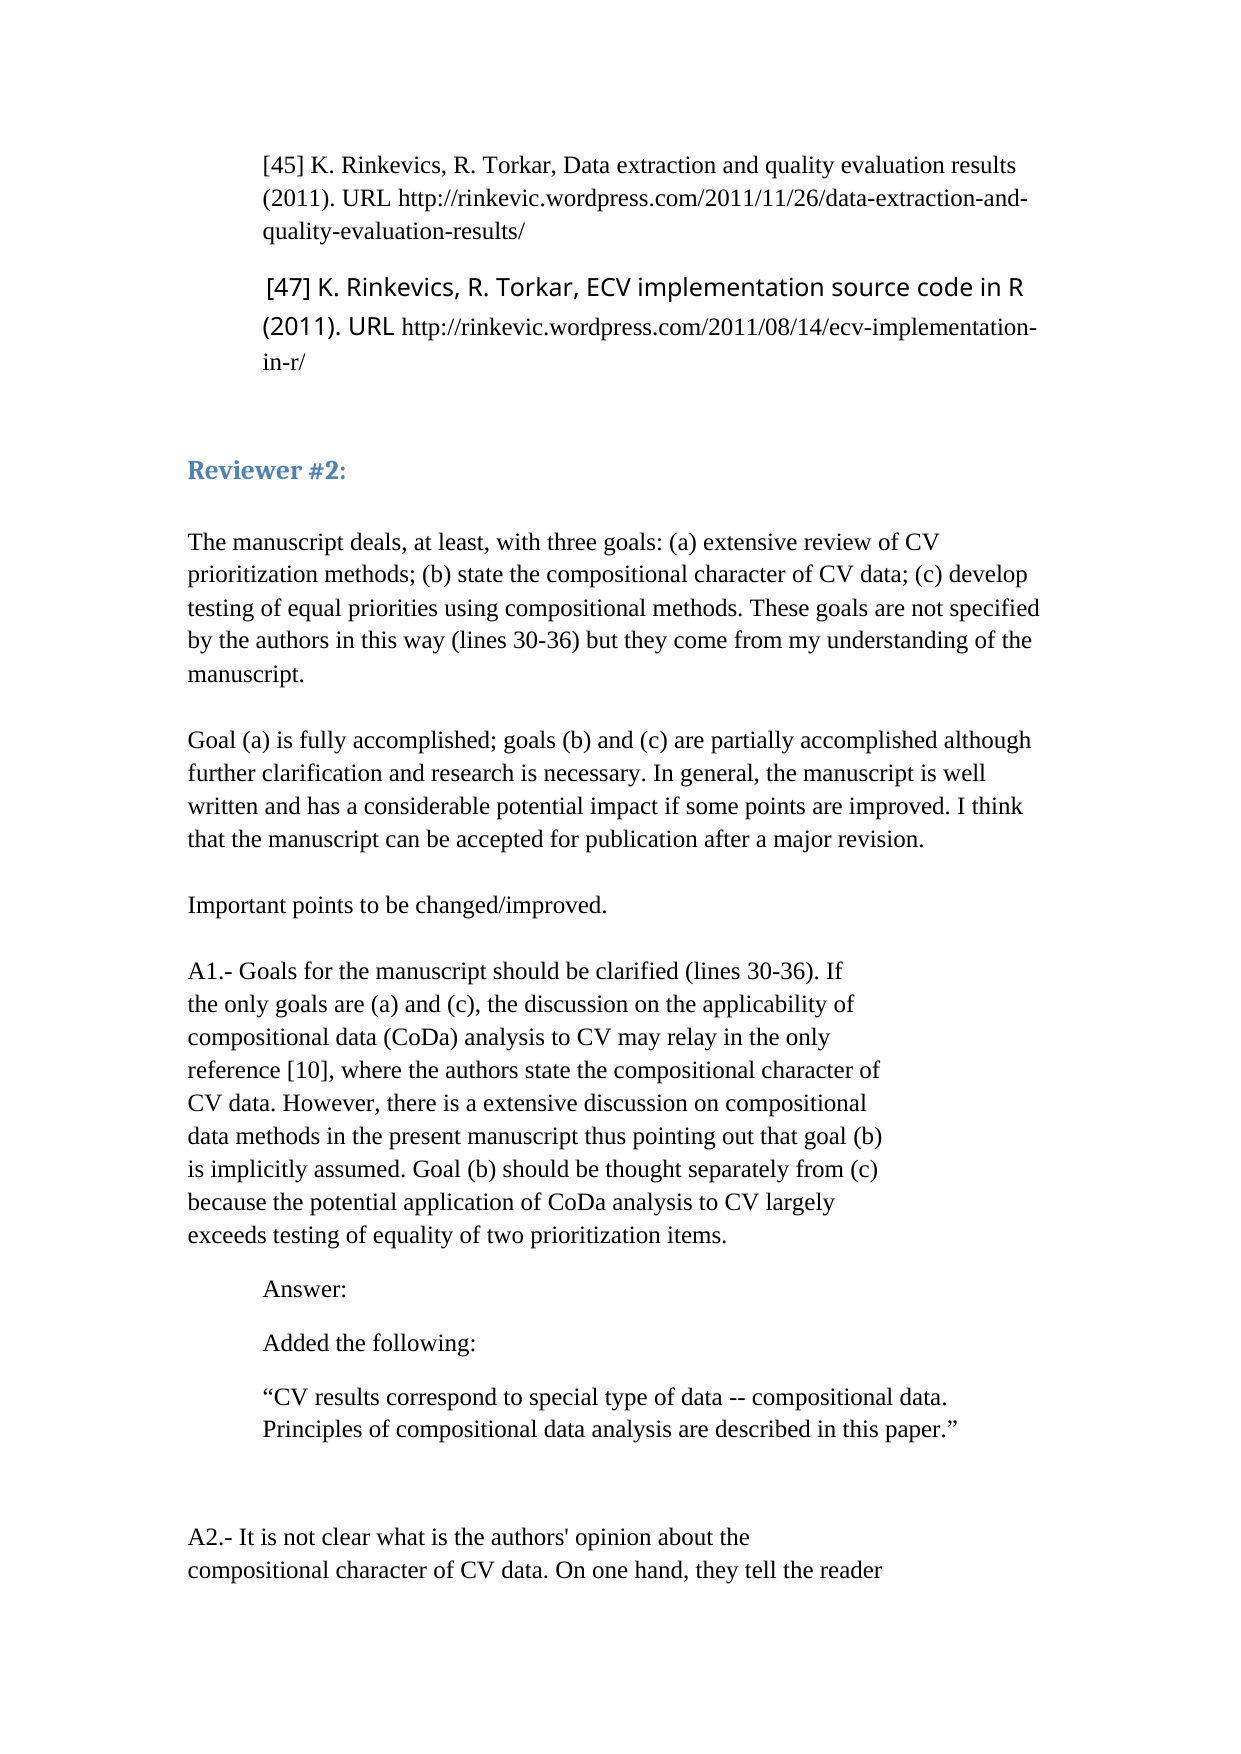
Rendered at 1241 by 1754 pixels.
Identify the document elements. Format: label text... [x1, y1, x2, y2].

text The manuscript deals, at least, with three goals: (a) extensive review of CV prioritization methods; (b) state the compositional character of CV data; (c) develop testing of equal priorities using compositional methods. These goals are not specified by the authors in this way (lines 30-36) but they come from my understanding of the manuscript. Goal (a) is fully accomplished; goals (b) and (c) are partially accomplished although further clarification and research is necessary. In general, the manuscript is well written and has a considerable potential impact if some points are improved. I think that the manuscript can be accepted for publication after a major revision. Important points to be changed/improved. A1.- Goals for the manuscript should be clarified (lines 30-36). If the only goals are (a) and (c), the discussion on the applicability of compositional data (CoDa) analysis to CV may relay in the only reference [10], where the authors state the compositional character of CV data. However, there is a extensive discussion on compositional data methods in the present manuscript thus pointing out that goal (b) is implicitly assumed. Goal (b) should be thought separately from (c) because the potential application of CoDa analysis to CV largely exceeds testing of equality of two prioritization items. [187, 527, 1053, 1249]
text [47] K. Rinkevics, R. Torkar, ECV implementation source code in R (2011). URL http://rinkevic.wordpress.com/2011/08/14/ecv-implementation-in-r/ [262, 270, 1053, 376]
text “CV results correspond to special type of data -- compositional data. Principles of compositional data analysis are described in this paper.” [262, 1382, 1053, 1443]
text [187, 1522, 1053, 1584]
subtitle Reviewer #2: [187, 455, 1053, 522]
text Answer: [262, 1274, 1053, 1303]
text Added the following: [262, 1328, 1053, 1356]
text [45] K. Rinkevics, R. Torkar, Data extraction and quality evaluation results (2011). URL http://rinkevic.wordpress.com/2011/11/26/data-extraction-and-quality-evaluation-results/ [262, 150, 1053, 245]
